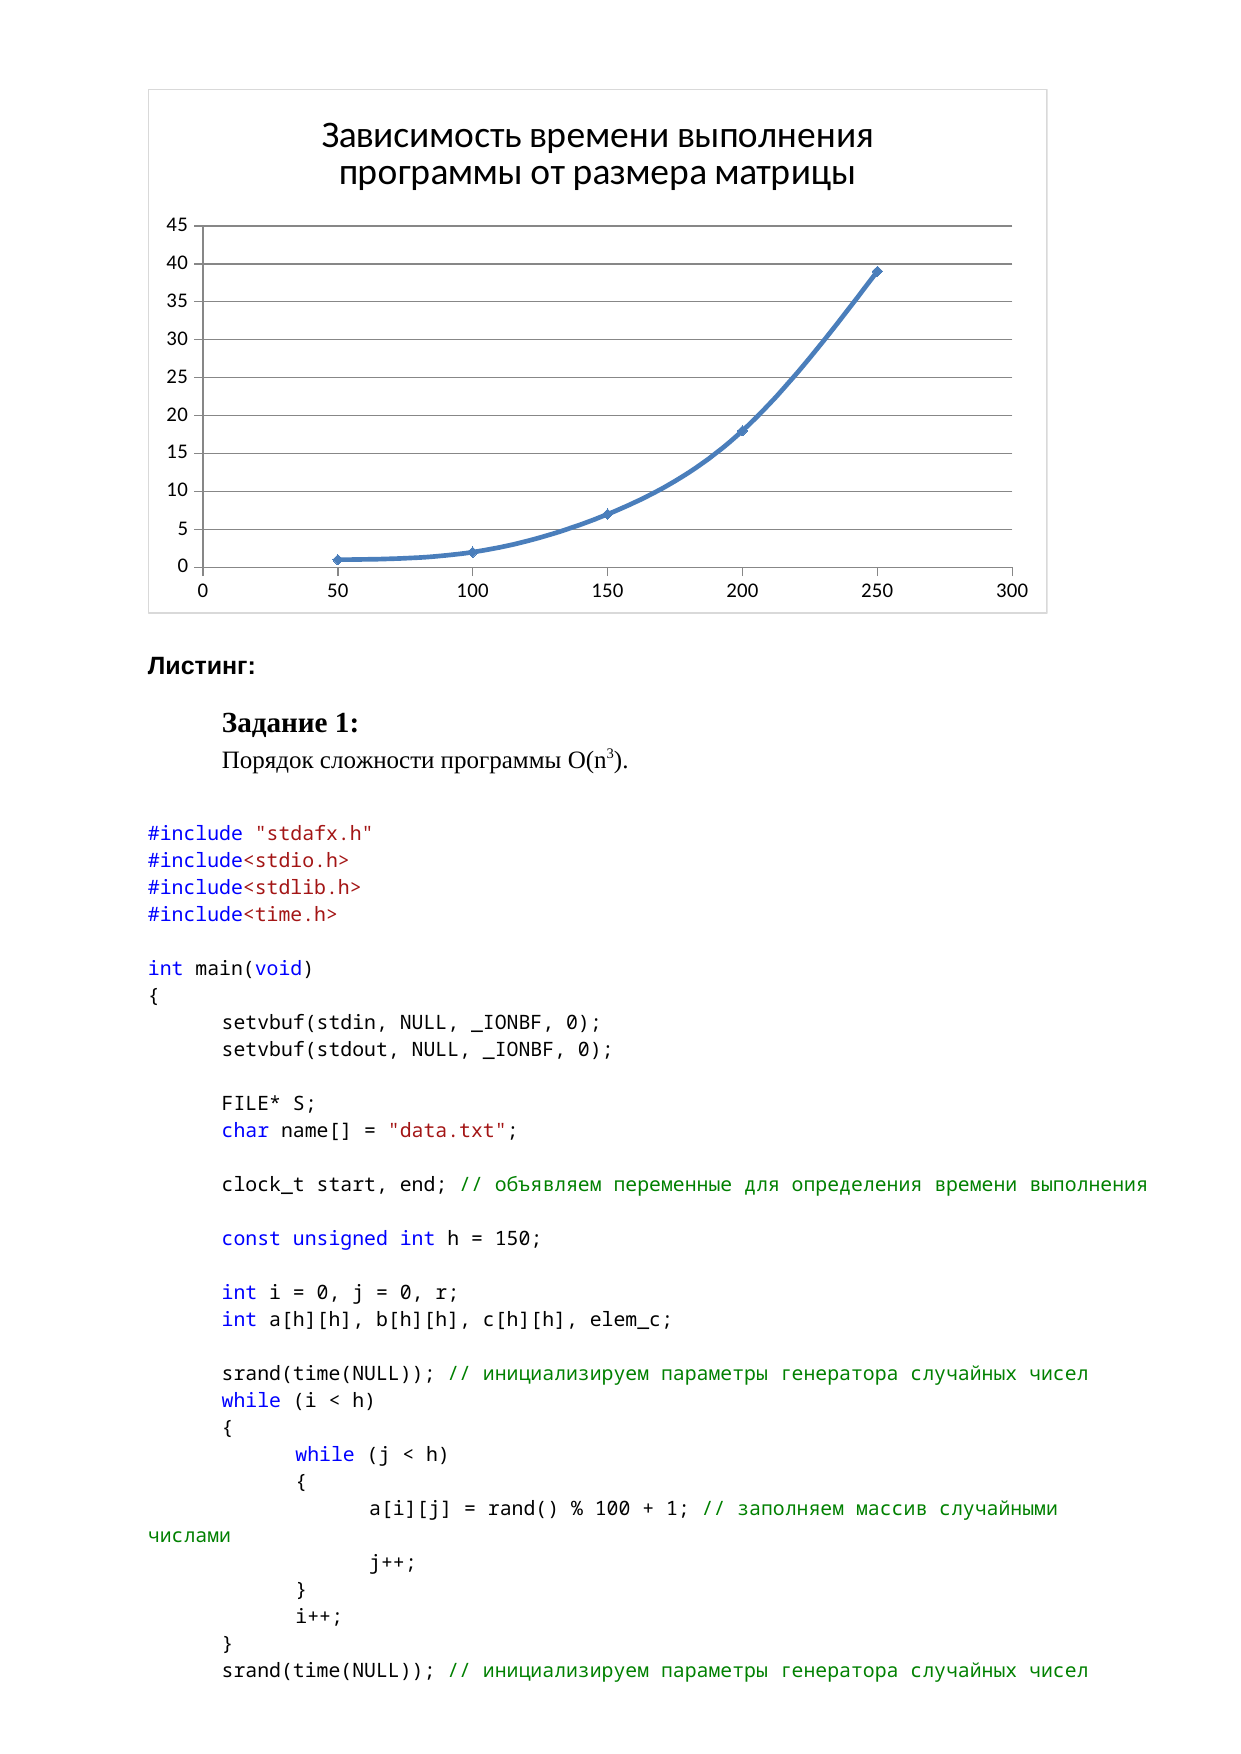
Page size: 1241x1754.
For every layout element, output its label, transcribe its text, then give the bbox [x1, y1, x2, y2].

text } [148, 1575, 1152, 1602]
text j++; [148, 1548, 1152, 1575]
text int main(void) [148, 954, 1152, 981]
text srand(time(NULL)); // инициализируем параметры генератора случайных чисел [148, 1656, 1152, 1683]
text { [148, 1413, 1152, 1440]
text { [148, 1467, 1152, 1494]
text int a[h][h], b[h][h], c[h][h], elem_c; [148, 1305, 1152, 1332]
text setvbuf(stdin, NULL, _IONBF, 0); [148, 1008, 1152, 1035]
text #include "stdafx.h" [148, 819, 1152, 846]
text i++; [148, 1602, 1152, 1629]
text while (i < h) [148, 1386, 1152, 1413]
text } [148, 1629, 1152, 1656]
text #include<stdlib.h> [148, 873, 1152, 900]
text FILE* S; [148, 1089, 1152, 1116]
text Порядок сложности программы O(n3). [148, 745, 1152, 773]
subtitle Листинг: [148, 651, 1078, 680]
text { [148, 981, 1152, 1008]
text Задание 1: [148, 705, 1152, 738]
text srand(time(NULL)); // инициализируем параметры генератора случайных чисел [148, 1359, 1152, 1386]
text a[i][j] = rand() % 100 + 1; // заполняем массив случайными числами [148, 1494, 1152, 1548]
text #include<time.h> [148, 900, 1152, 927]
text clock_t start, end; // объявляем переменные для определения времени выполнения [148, 1170, 1152, 1197]
text char name[] = "data.txt"; [148, 1116, 1152, 1143]
text const unsigned int h = 150; [148, 1224, 1152, 1251]
text #include<stdio.h> [148, 846, 1152, 873]
text int i = 0, j = 0, r; [148, 1278, 1152, 1305]
text setvbuf(stdout, NULL, _IONBF, 0); [148, 1035, 1152, 1062]
text while (j < h) [148, 1440, 1152, 1467]
